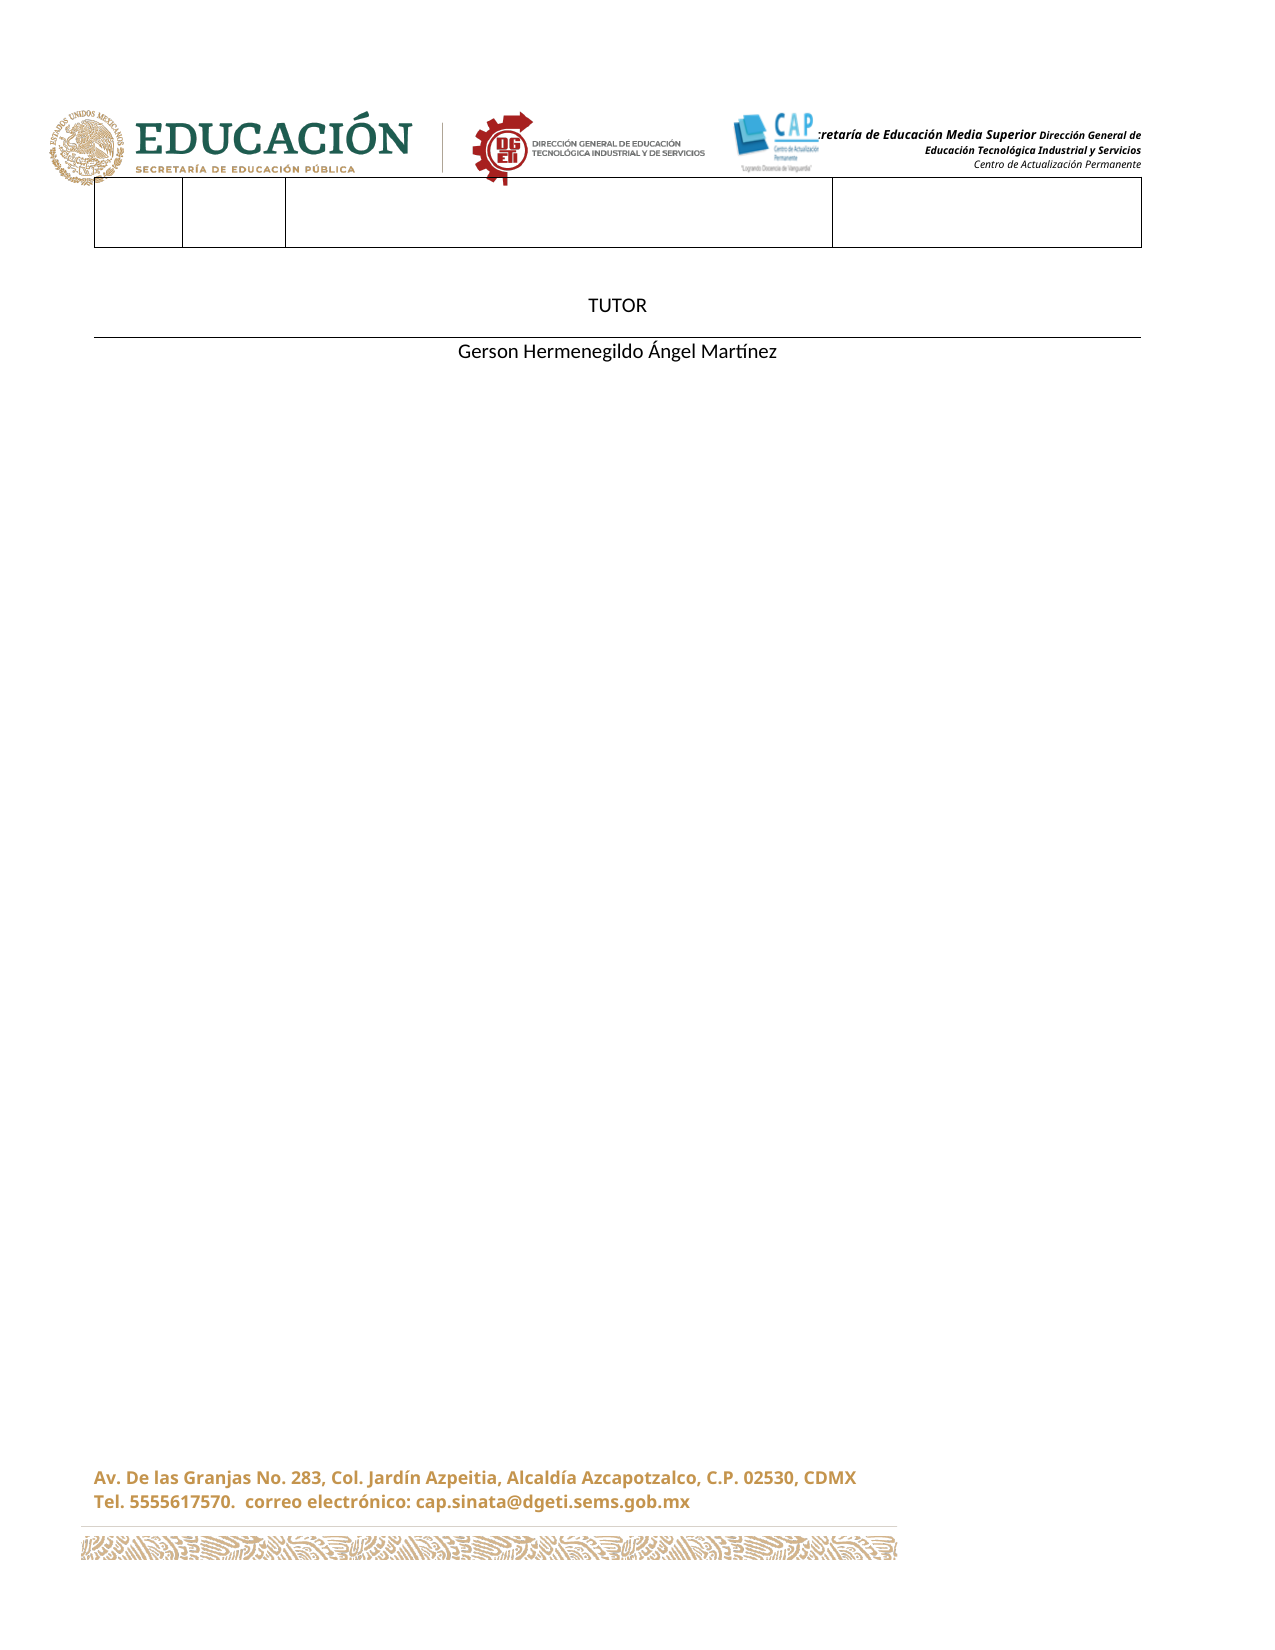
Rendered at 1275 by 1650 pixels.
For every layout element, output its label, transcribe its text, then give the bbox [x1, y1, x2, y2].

picture [49, 1516, 915, 1588]
table_header TUTOR [94, 292, 1141, 337]
table_cell Gerson Hermenegildo Ángel Martínez [94, 338, 1141, 383]
picture [731, 106, 819, 175]
table_cell [95, 178, 182, 247]
table_cell [183, 178, 285, 247]
table_cell [286, 178, 832, 247]
table_cell [833, 178, 1141, 247]
picture [42, 106, 712, 193]
